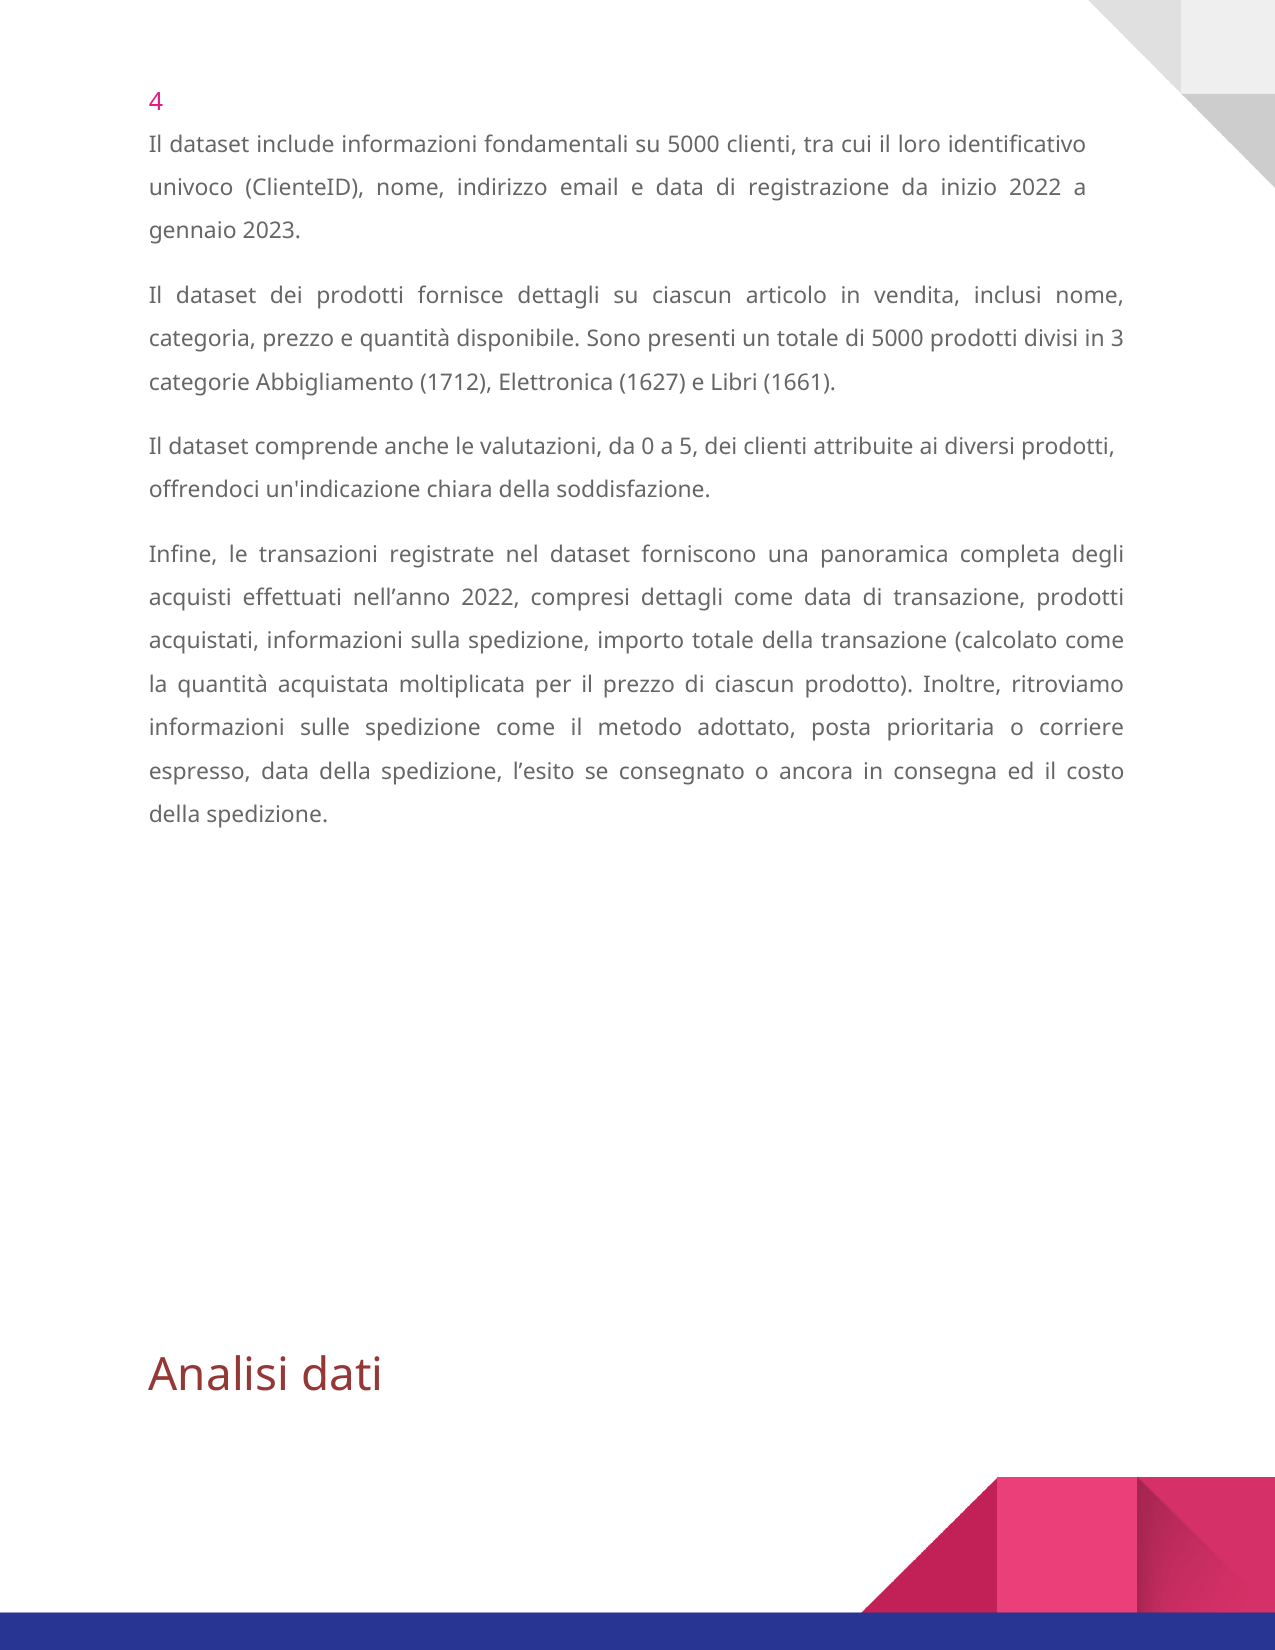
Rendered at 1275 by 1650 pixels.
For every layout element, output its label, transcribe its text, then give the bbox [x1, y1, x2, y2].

text Il dataset comprende anche le valutazioni, da 0 a 5, dei clienti attribuite ai diversi prodotti, offrendoci un'indicazione chiara della soddisfazione. [148, 430, 1125, 504]
text Il dataset include informazioni fondamentali su 5000 clienti, tra cui il loro identificativo univoco (ClienteID), nome, indirizzo email e data di registrazione da inizio 2022 a gennaio 2023. [148, 128, 1125, 246]
text Il dataset dei prodotti fornisce dettagli su ciascun articolo in vendita, inclusi nome, categoria, prezzo e quantità disponibile. Sono presenti un totale di 5000 prodotti divisi in 3 categorie Abbigliamento (1712), Elettronica (1627) e Libri (1661). [148, 279, 1125, 397]
subtitle Analisi dati [148, 1341, 1125, 1404]
picture [0, 1475, 1275, 1650]
picture [1087, 0, 1275, 188]
text Infine, le transazioni registrate nel dataset forniscono una panoramica completa degli acquisti effettuati nell’anno 2022, compresi dettagli come data di transazione, prodotti acquistati, informazioni sulla spedizione, importo totale della transazione (calcolato come la quantità acquistata moltiplicata per il prezzo di ciascun prodotto). Inoltre, ritroviamo informazioni sulle spedizione come il metodo adottato, posta prioritaria o corriere espresso, data della spedizione, l’esito se consegnato o ancora in consegna ed il costo della spedizione. [148, 538, 1125, 829]
